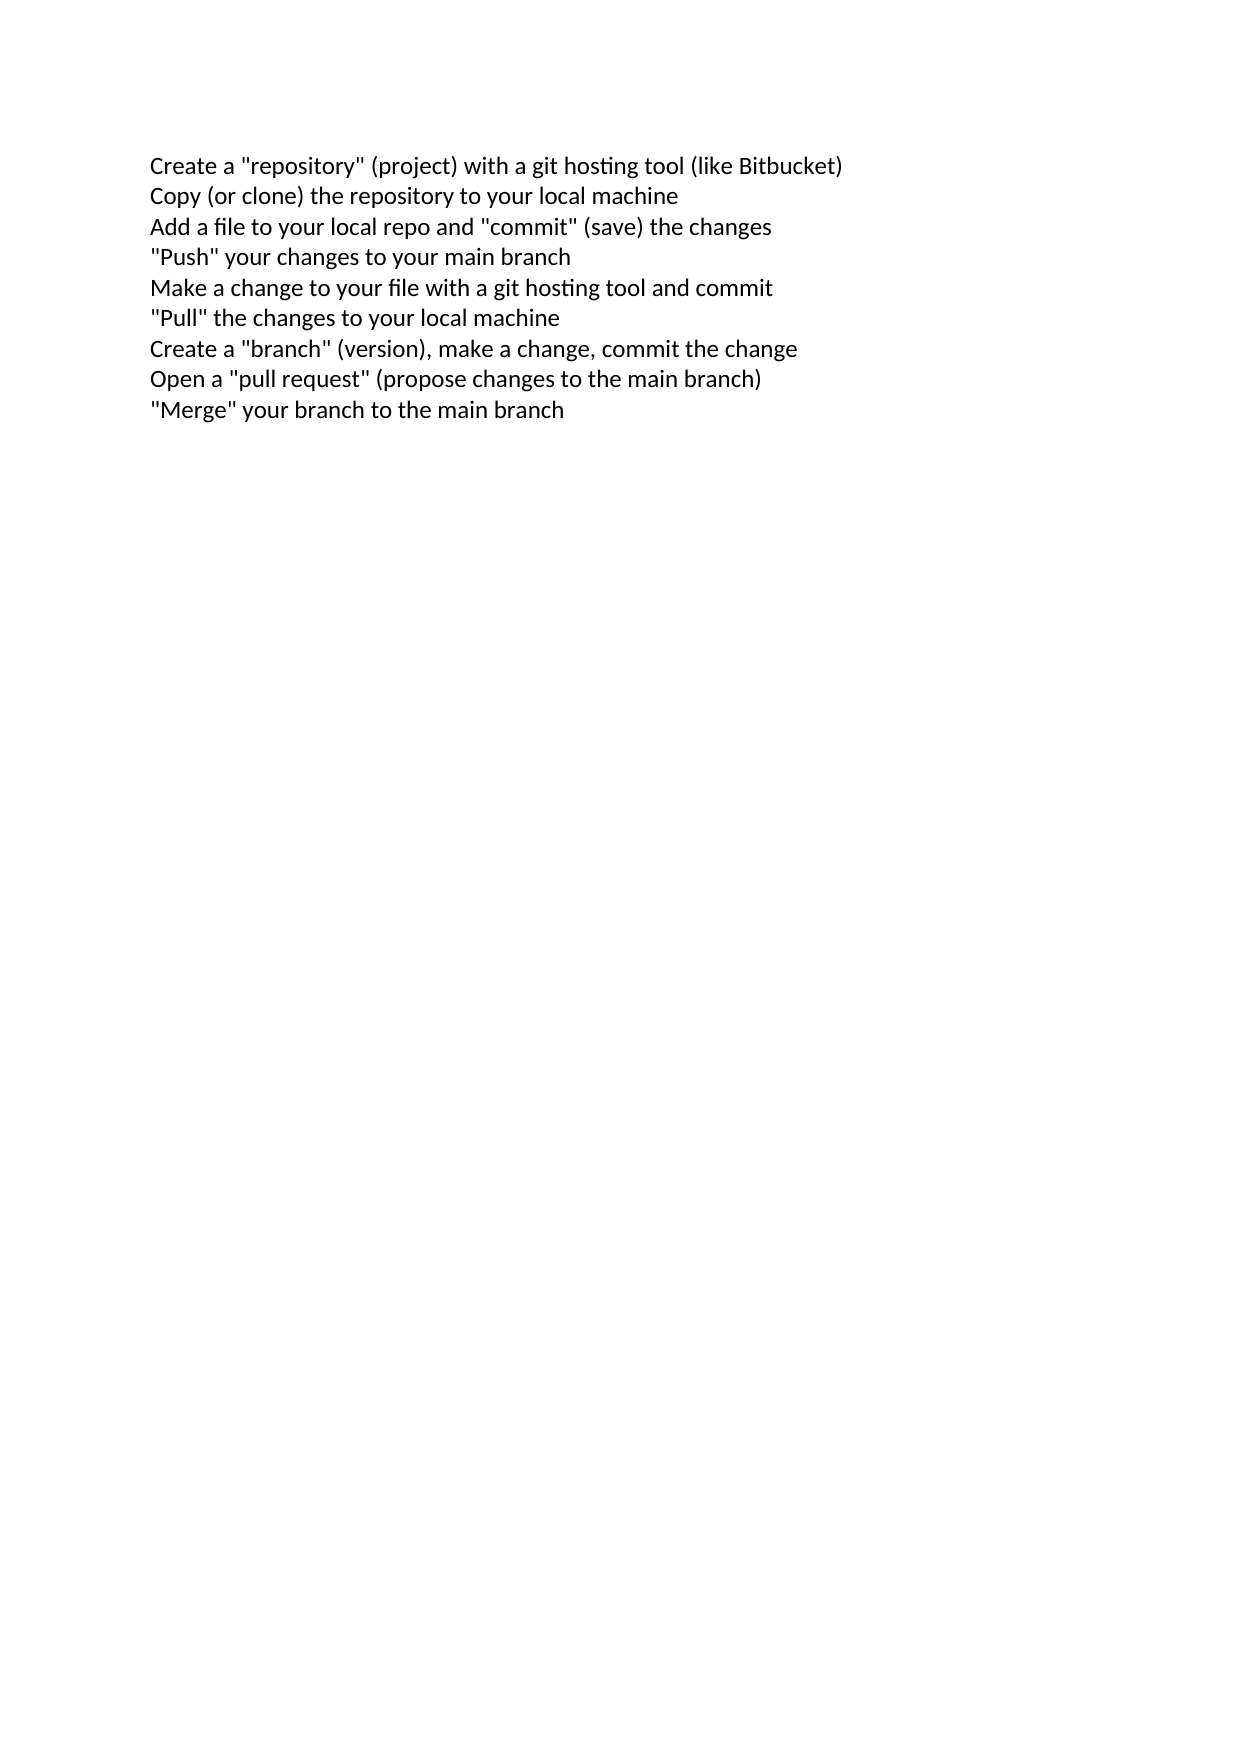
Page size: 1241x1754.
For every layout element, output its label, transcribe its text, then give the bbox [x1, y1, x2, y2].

text Create a "branch" (version), make a change, commit the change [150, 333, 1090, 364]
text Make a change to your file with a git hosting tool and commit [150, 272, 1090, 303]
text Copy (or clone) the repository to your local machine [150, 181, 1090, 211]
text "Push" your changes to your main branch [150, 242, 1090, 272]
text Create a "repository" (project) with a git hosting tool (like Bitbucket) [150, 150, 1090, 181]
text "Merge" your branch to the main branch [150, 394, 1090, 425]
text Open a "pull request" (propose changes to the main branch) [150, 364, 1090, 394]
text "Pull" the changes to your local machine [150, 303, 1090, 333]
text Add a file to your local repo and "commit" (save) the changes [150, 211, 1090, 242]
